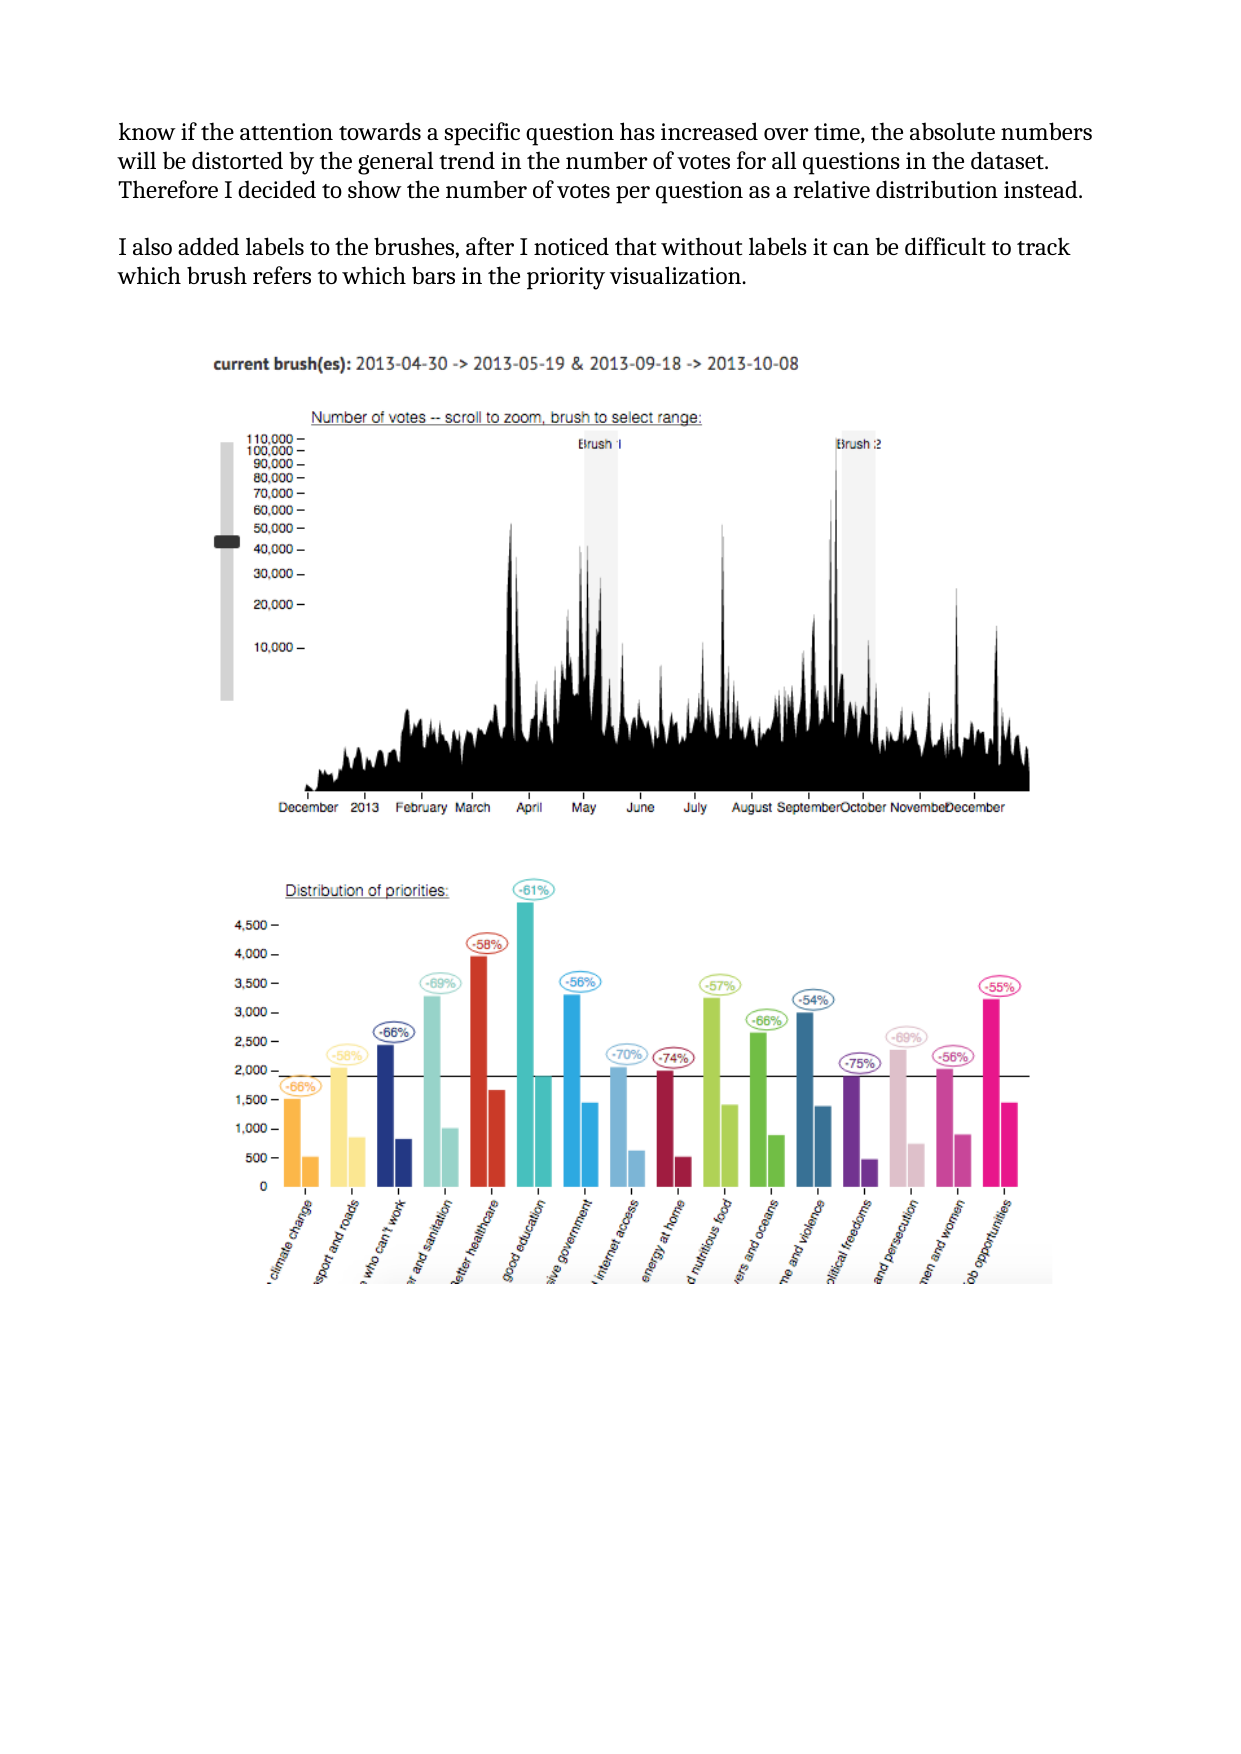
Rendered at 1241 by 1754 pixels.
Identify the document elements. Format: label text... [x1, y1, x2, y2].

text Therefore I decided to show the number of votes per question as a relative distribution instead. [118, 176, 1122, 204]
text know if the attention towards a specific question has increased over time, the absolute numbers will be distorted by the general trend in the number of votes for all questions in the dataset. [118, 118, 1122, 176]
picture [187, 348, 1053, 1284]
text I also added labels to the brushes, after I noticed that without labels it can be difficult to track which brush refers to which bars in the priority visualization. [118, 233, 1122, 291]
